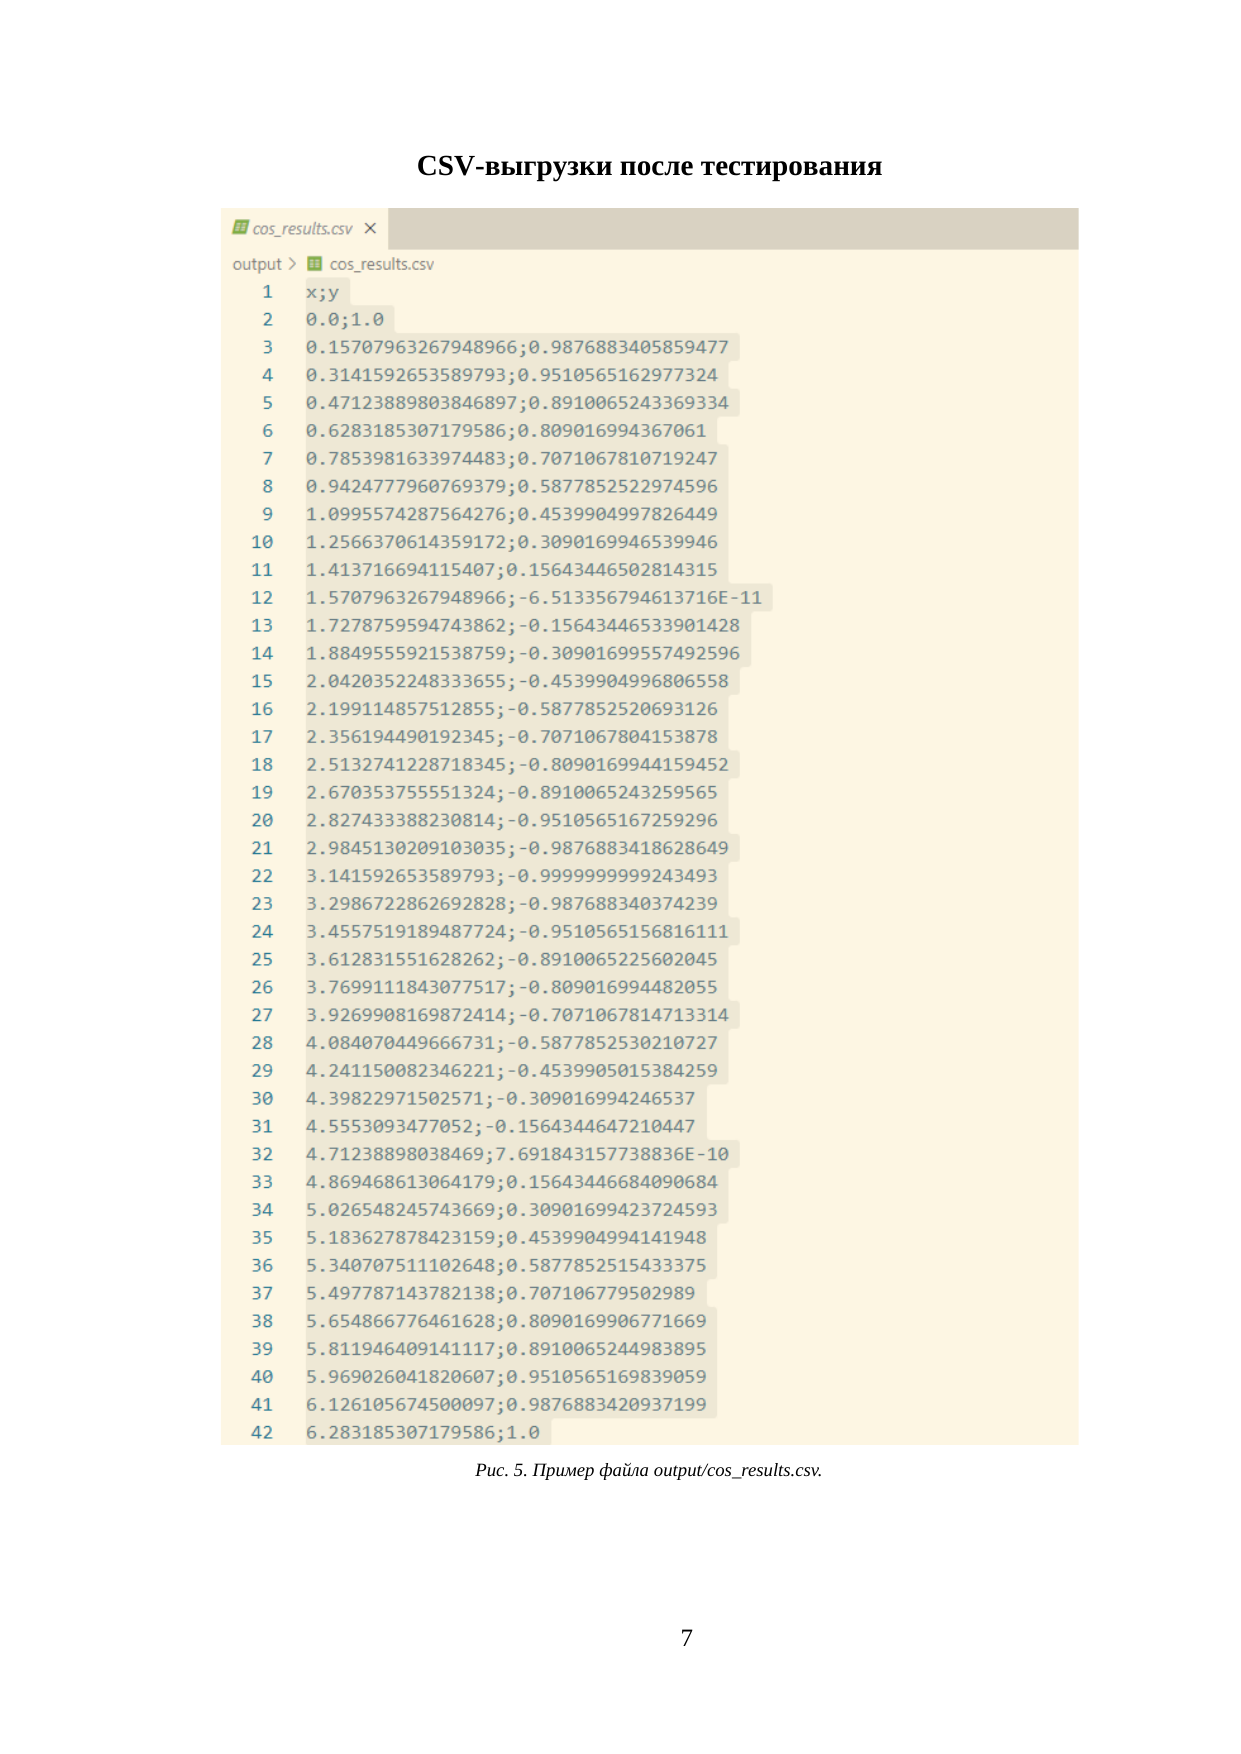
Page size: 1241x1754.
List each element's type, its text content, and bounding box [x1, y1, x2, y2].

subtitle CSV-выгрузки после тестирования [118, 148, 1181, 181]
picture [220, 208, 1079, 1445]
text Рис. 5. Пример файла output/cos_results.csv. [118, 1459, 1181, 1480]
